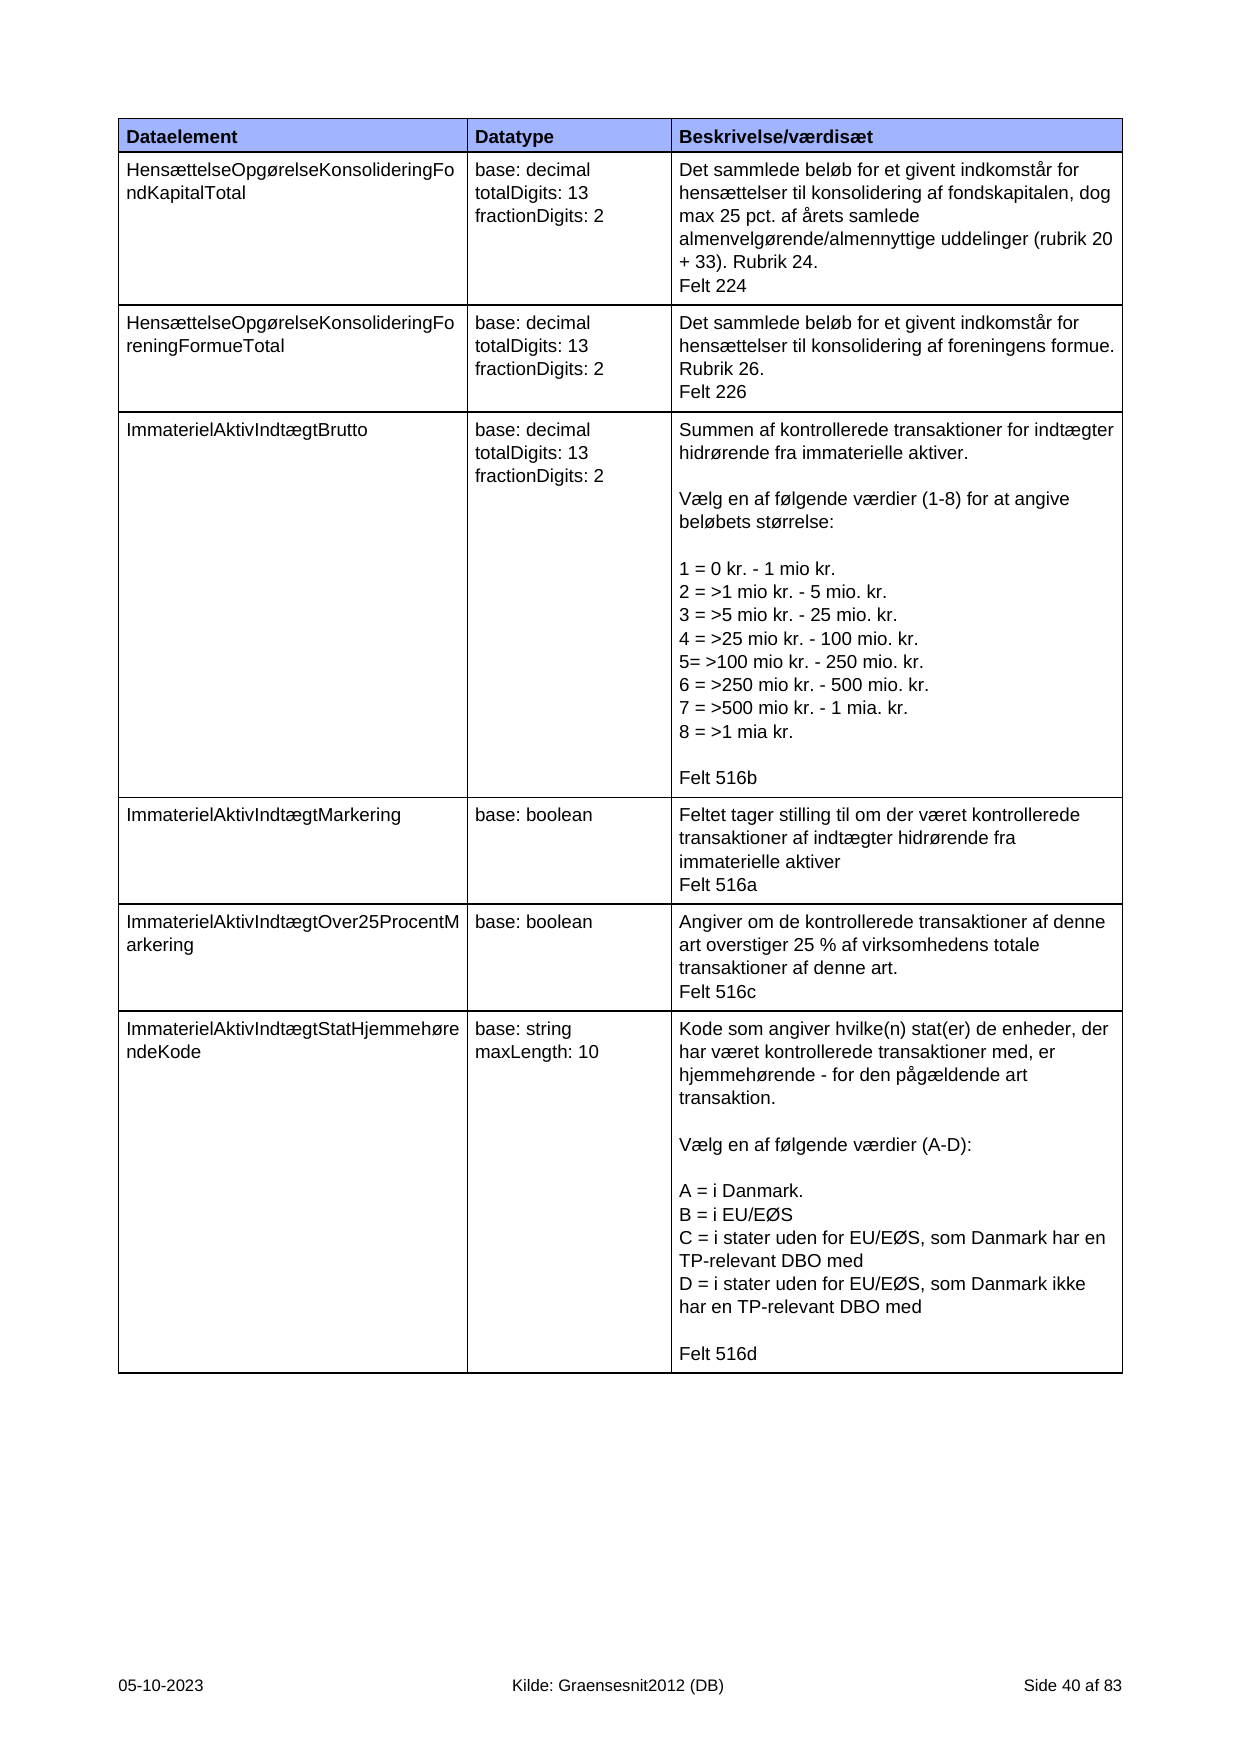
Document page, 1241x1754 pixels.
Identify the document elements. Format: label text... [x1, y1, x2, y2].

table_cell base: decimal totalDigits: 13 fractionDigits: 2 [468, 413, 671, 796]
table_header Datatype [468, 119, 671, 151]
table_cell Summen af kontrollerede transaktioner for indtægter hidrørende fra immaterielle aktiver. Vælg en af følgende værdier (1-8) for at angive beløbets størrelse: 1 = 0 kr. - 1 mio kr. 2 = >1 mio kr. - 5 mio. kr. 3 = >5 mio kr. - 25 mio. kr. 4 = >25 mio kr. - 100 mio. kr. 5= >100 mio kr. - 250 mio. kr. 6 = >250 mio kr. - 500 mio. kr. 7 = >500 mio kr. - 1 mia. kr. 8 = >1 mia kr. Felt 516b [672, 413, 1122, 796]
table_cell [468, 153, 671, 304]
table_cell ImmaterielAktivIndtægtOver25ProcentMarkering [119, 905, 467, 1010]
table_cell Det sammlede beløb for et givent indkomstår for hensættelser til konsolidering af fondskapitalen, dog max 25 pct. af årets samlede almenvelgørende/almennyttige uddelinger (rubrik 20 + 33). Rubrik 24. Felt 224 [672, 153, 1122, 304]
table_cell ImmaterielAktivIndtægtBrutto [119, 413, 467, 796]
table_cell base: boolean [468, 905, 671, 1010]
table_cell base: boolean [468, 798, 671, 903]
table_cell HensættelseOpgørelseKonsolideringForeningFormueTotal [119, 306, 467, 411]
table_header Beskrivelse/værdisæt [672, 119, 1122, 151]
table_cell Kode som angiver hvilke(n) stat(er) de enheder, der har været kontrollerede transaktioner med, er hjemmehørende - for den pågældende art transaktion. Vælg en af følgende værdier (A-D): A = i Danmark. B = i EU/EØS C = i stater uden for EU/EØS, som Danmark har en TP-relevant DBO med D = i stater uden for EU/EØS, som Danmark ikke har en TP-relevant DBO med Felt 516d [672, 1012, 1122, 1372]
table_cell Det sammlede beløb for et givent indkomstår for hensættelser til konsolidering af foreningens formue. Rubrik 26. Felt 226 [672, 306, 1122, 411]
table_header Dataelement [119, 119, 467, 151]
table_cell ImmaterielAktivIndtægtStatHjemmehørendeKode [119, 1012, 467, 1372]
table_cell base: string maxLength: 10 [468, 1012, 671, 1372]
table_cell ImmaterielAktivIndtægtMarkering [119, 798, 467, 903]
table_cell Feltet tager stilling til om der været kontrollerede transaktioner af indtægter hidrørende fra immaterielle aktiver Felt 516a [672, 798, 1122, 903]
table_cell base: decimal totalDigits: 13 fractionDigits: 2 [468, 306, 671, 411]
table_cell HensættelseOpgørelseKonsolideringFondKapitalTotal [119, 153, 467, 304]
table_cell Angiver om de kontrollerede transaktioner af denne art overstiger 25 % af virksomhedens totale transaktioner af denne art. Felt 516c [672, 905, 1122, 1010]
